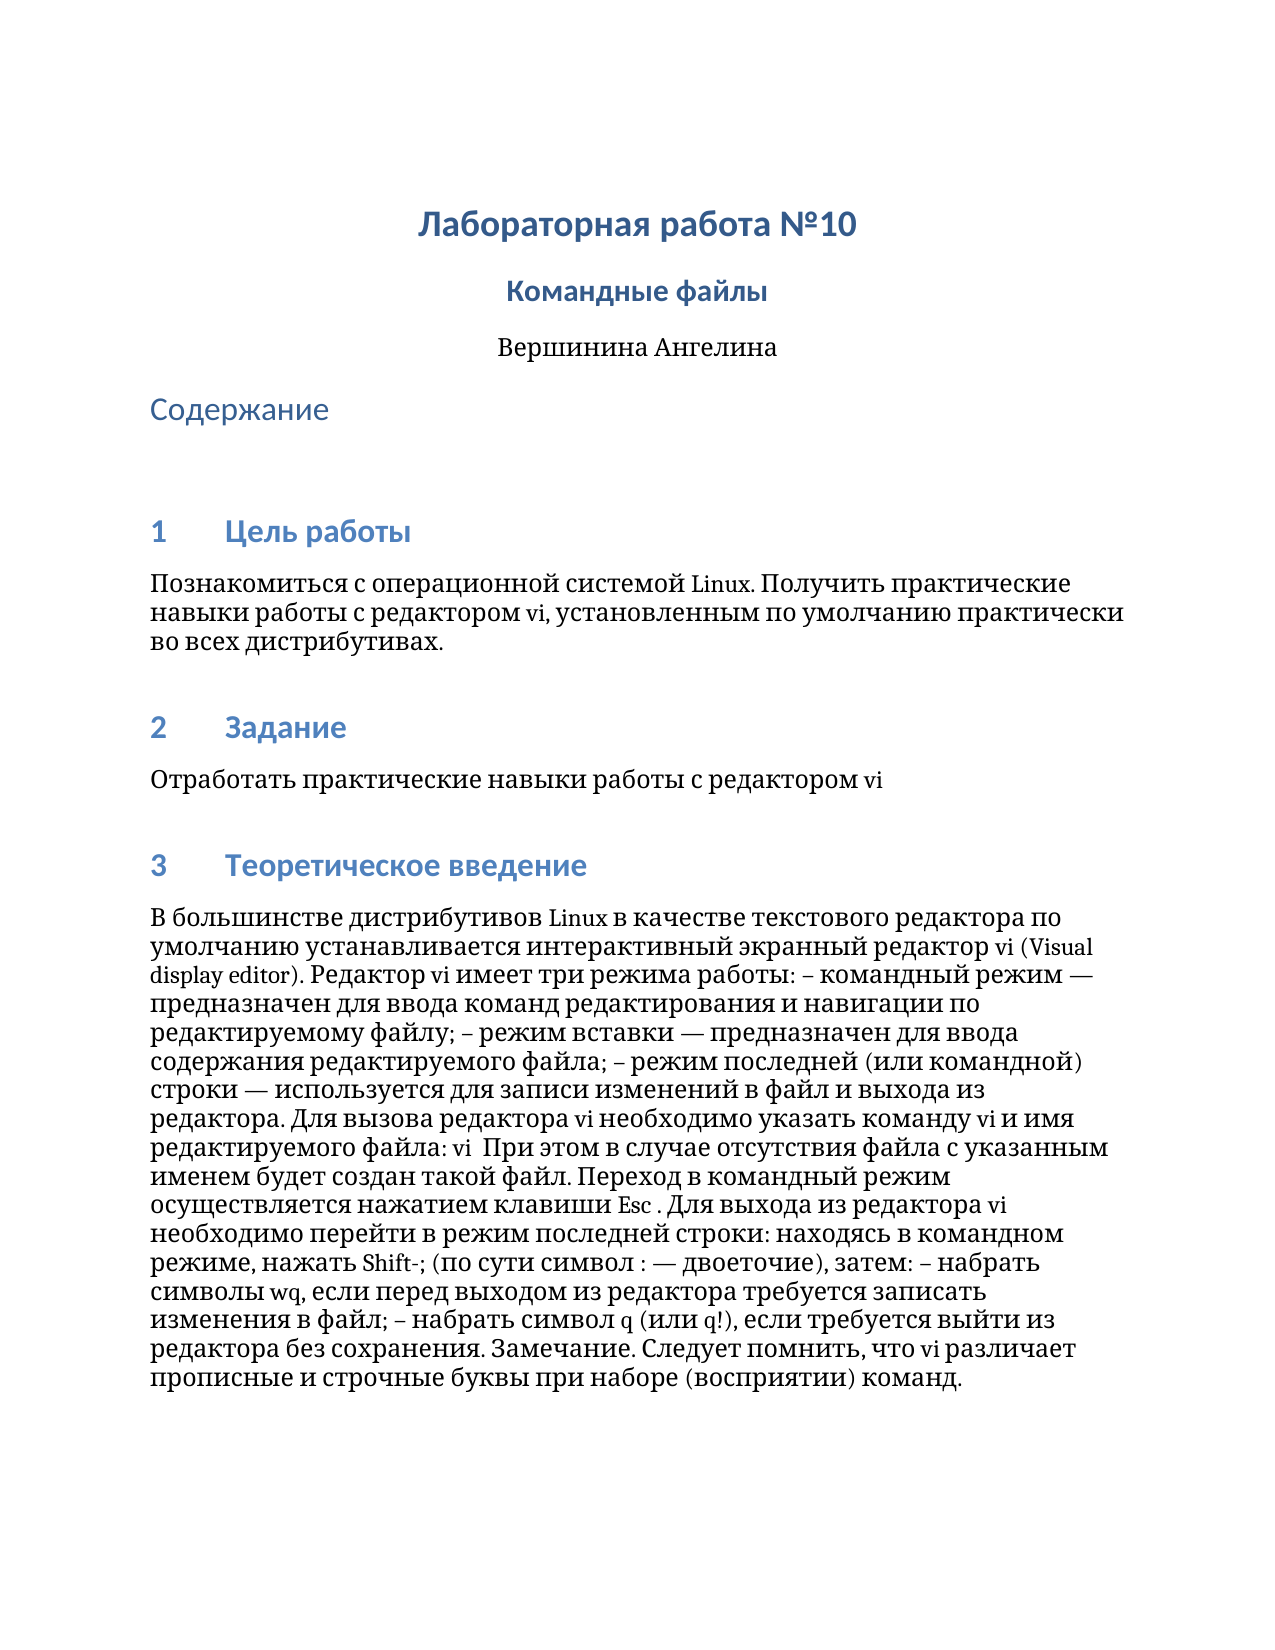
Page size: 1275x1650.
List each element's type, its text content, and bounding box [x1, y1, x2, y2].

text В большинстве дистрибутивов Linux в качестве текстового редактора по умолчанию устанавливается интерактивный экранный редактор vi (Visual display editor). Редактор vi имеет три режима работы: – командный режим — предназначен для ввода команд редактирования и навигации по редактируемому файлу; – режим вставки — предназначен для ввода содержания редактируемого файла; – режим последней (или командной) строки — используется для записи изменений в файл и выхода из редактора. Для вызова редактора vi необходимо указать команду vi и имя редактируемого файла: vi При этом в случае отсутствия файла с указанным именем будет создан такой файл. Переход в командный режим осуществляется нажатием клавиши Esc . Для выхода из редактора vi необходимо перейти в режим последней строки: находясь в командном режиме, нажать Shift-; (по сути символ : — двоеточие), затем: – набрать символы wq, если перед выходом из редактора требуется записать изменения в файл; – набрать символ q (или q!), если требуется выйти из редактора без сохранения. Замечание. Следует помнить, что vi различает прописные и строчные буквы при наборе (восприятии) команд. [150, 904, 1125, 1393]
text Вершинина Ангелина [150, 334, 1125, 363]
subtitle 1 Цель работы [150, 510, 1125, 551]
text Познакомиться с операционной системой Linux. Получить практические навыки работы с редактором vi, установленным по умолчанию практически во всех дистрибутивах. [150, 570, 1125, 656]
subtitle 2 Задание [150, 706, 1125, 747]
subtitle Командные файлы [150, 271, 1125, 309]
title Лабораторная работа №10 [150, 200, 1125, 246]
subtitle 3 Теоретическое введение [150, 844, 1125, 885]
text Отработать практические навыки работы с редактором vi [150, 766, 1125, 794]
